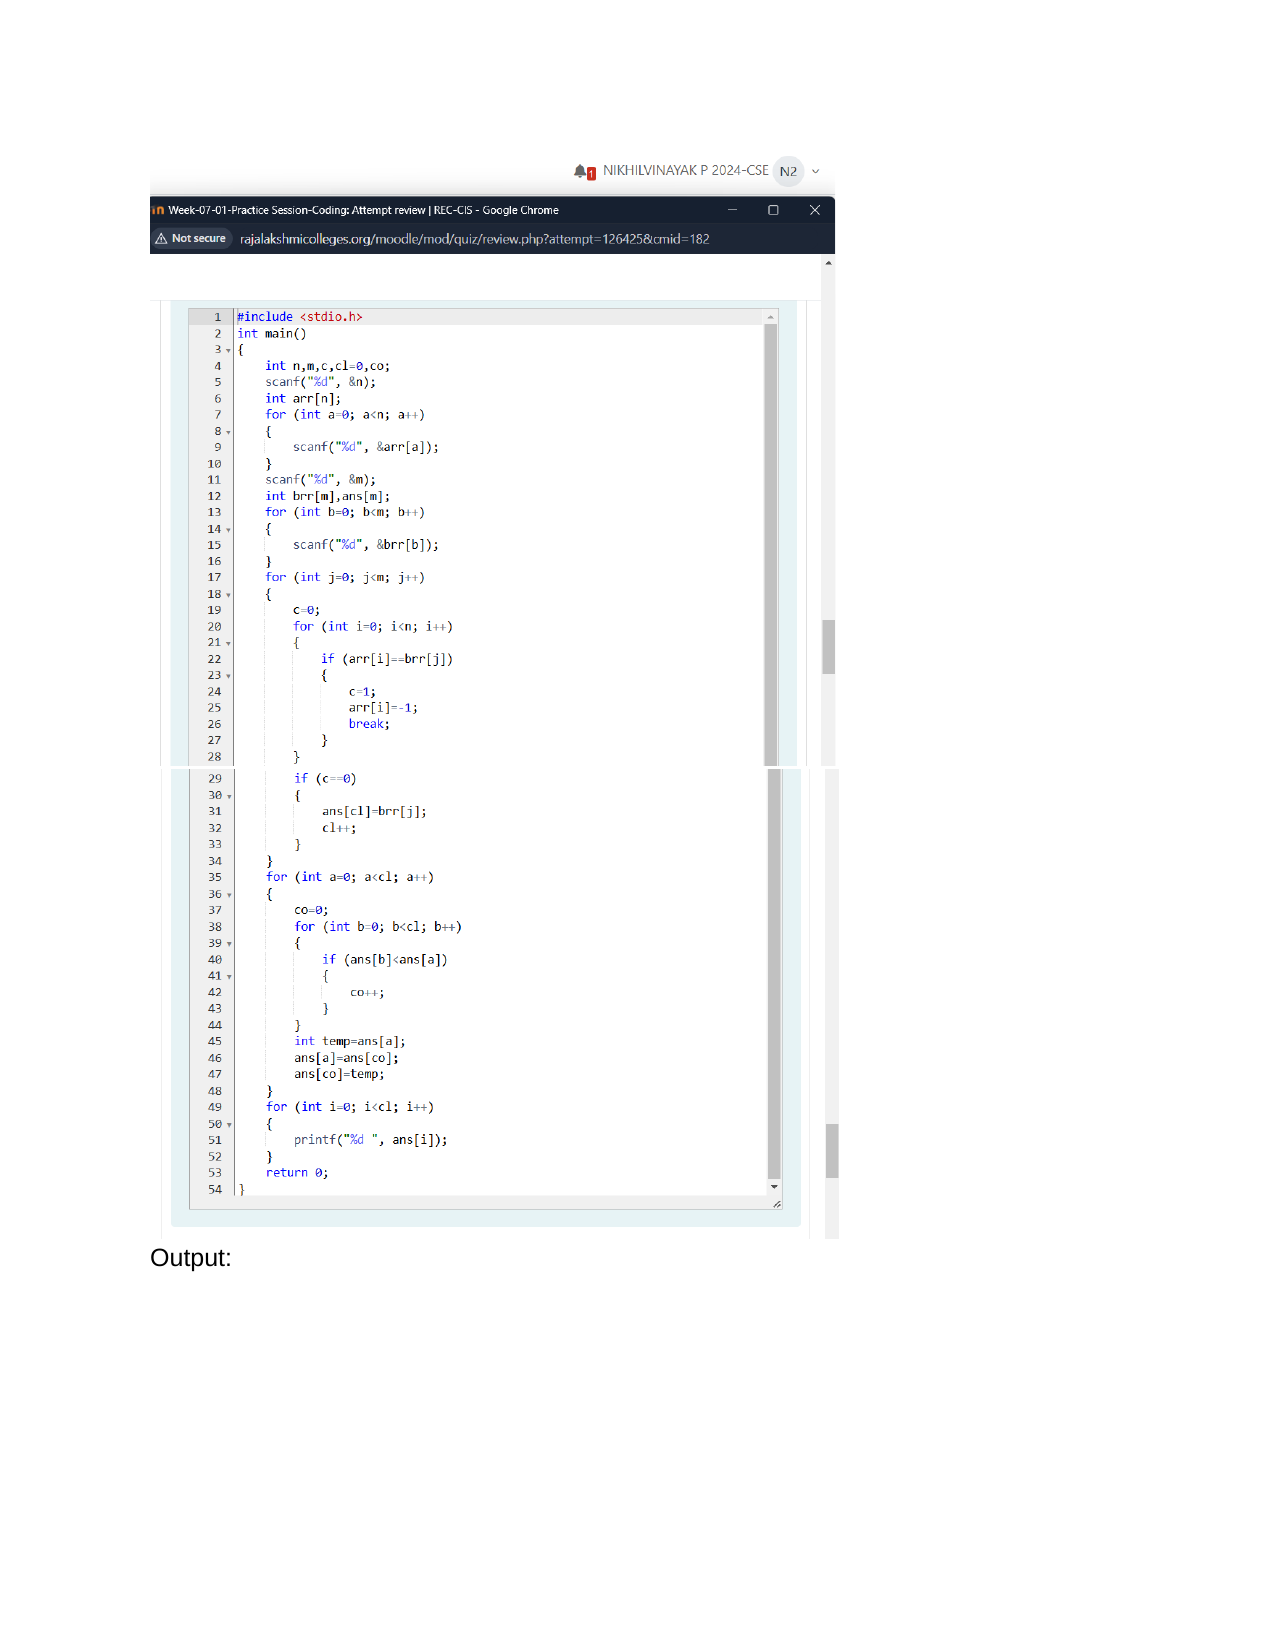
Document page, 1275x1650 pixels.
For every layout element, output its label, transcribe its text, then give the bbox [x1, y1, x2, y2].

text Output: [150, 1243, 1125, 1272]
picture [150, 769, 839, 1239]
picture [150, 150, 836, 766]
